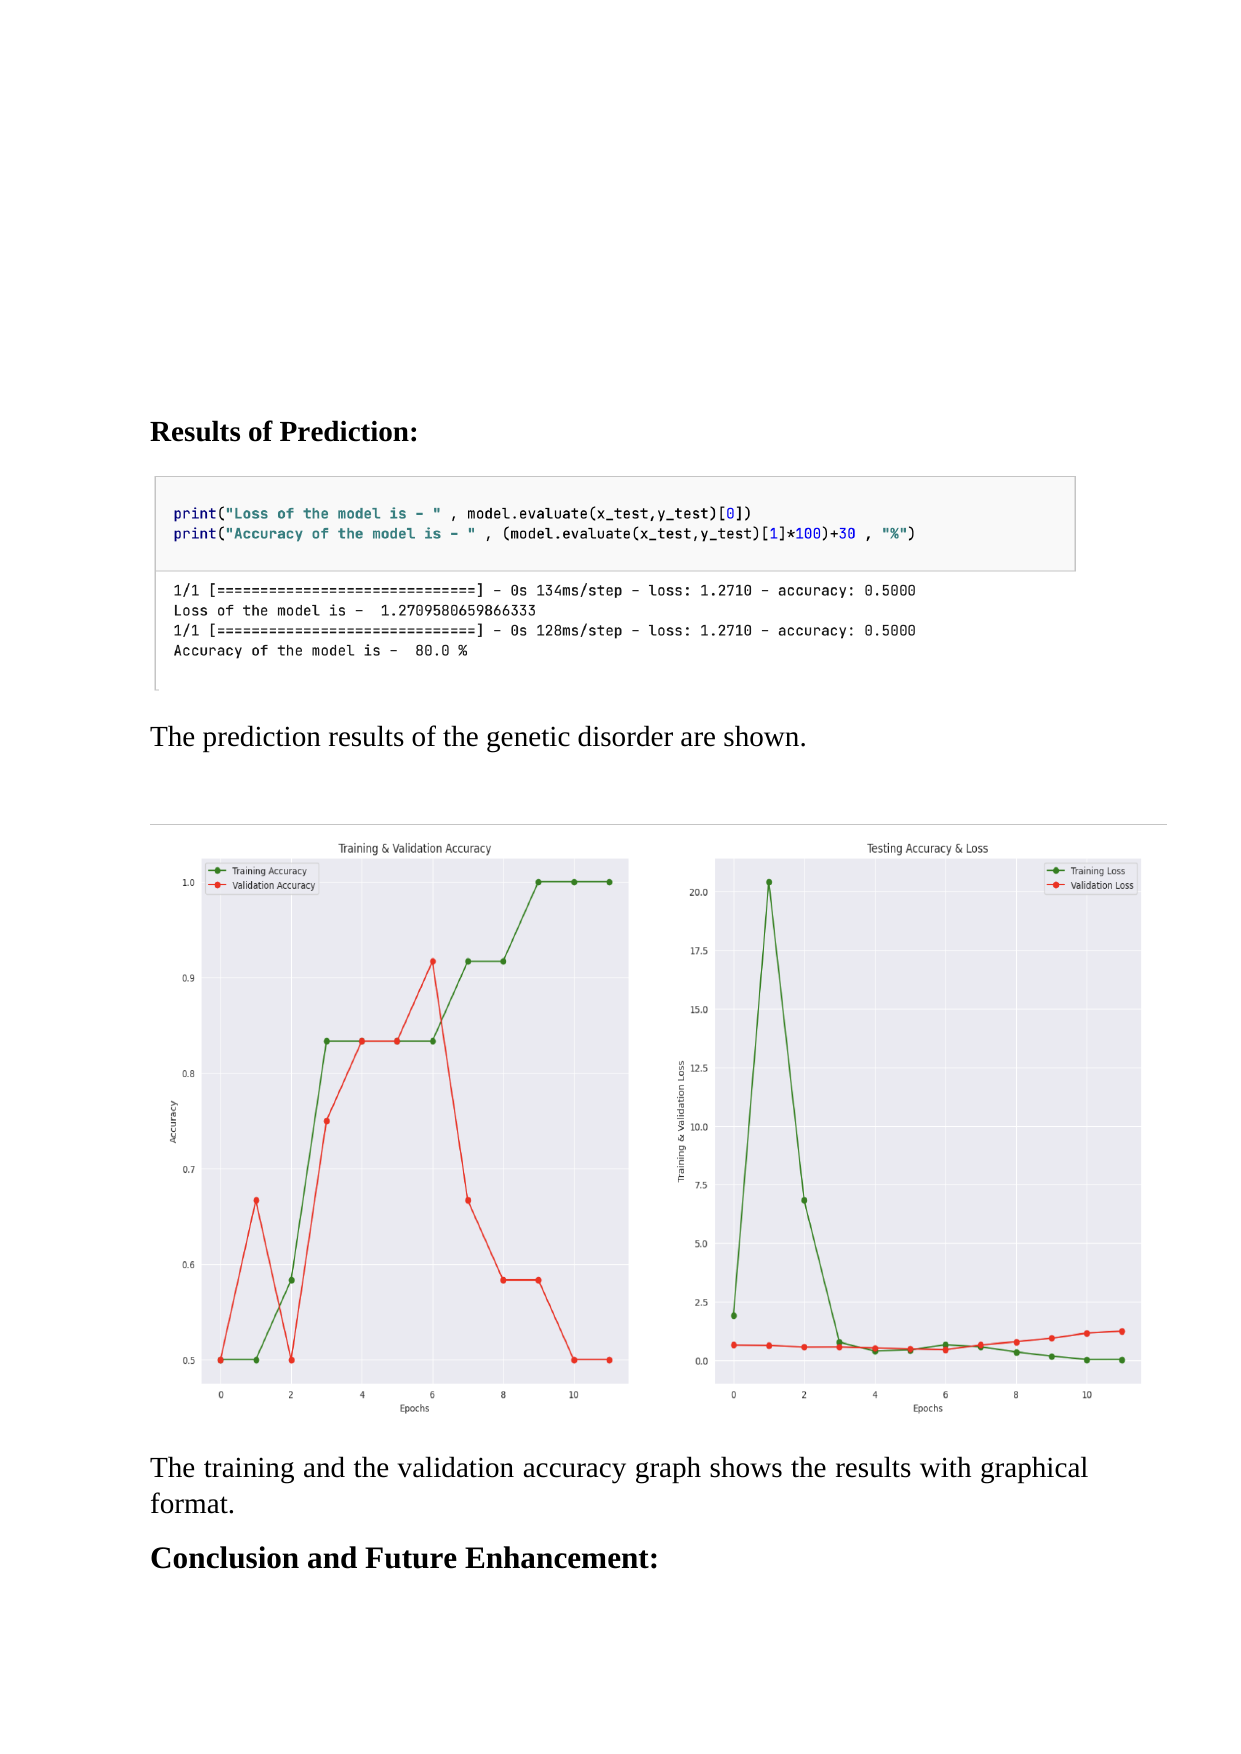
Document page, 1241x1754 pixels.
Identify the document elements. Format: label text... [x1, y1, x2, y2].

text The training and the validation accuracy graph shows the results with graphical format. [150, 1450, 1090, 1520]
text Results of Prediction: [150, 414, 1090, 448]
text Conclusion and Future Enhancement: [150, 1539, 1090, 1575]
picture [150, 824, 1184, 1432]
picture [150, 466, 1091, 701]
text The prediction results of the genetic disorder are shown. [150, 719, 1090, 753]
